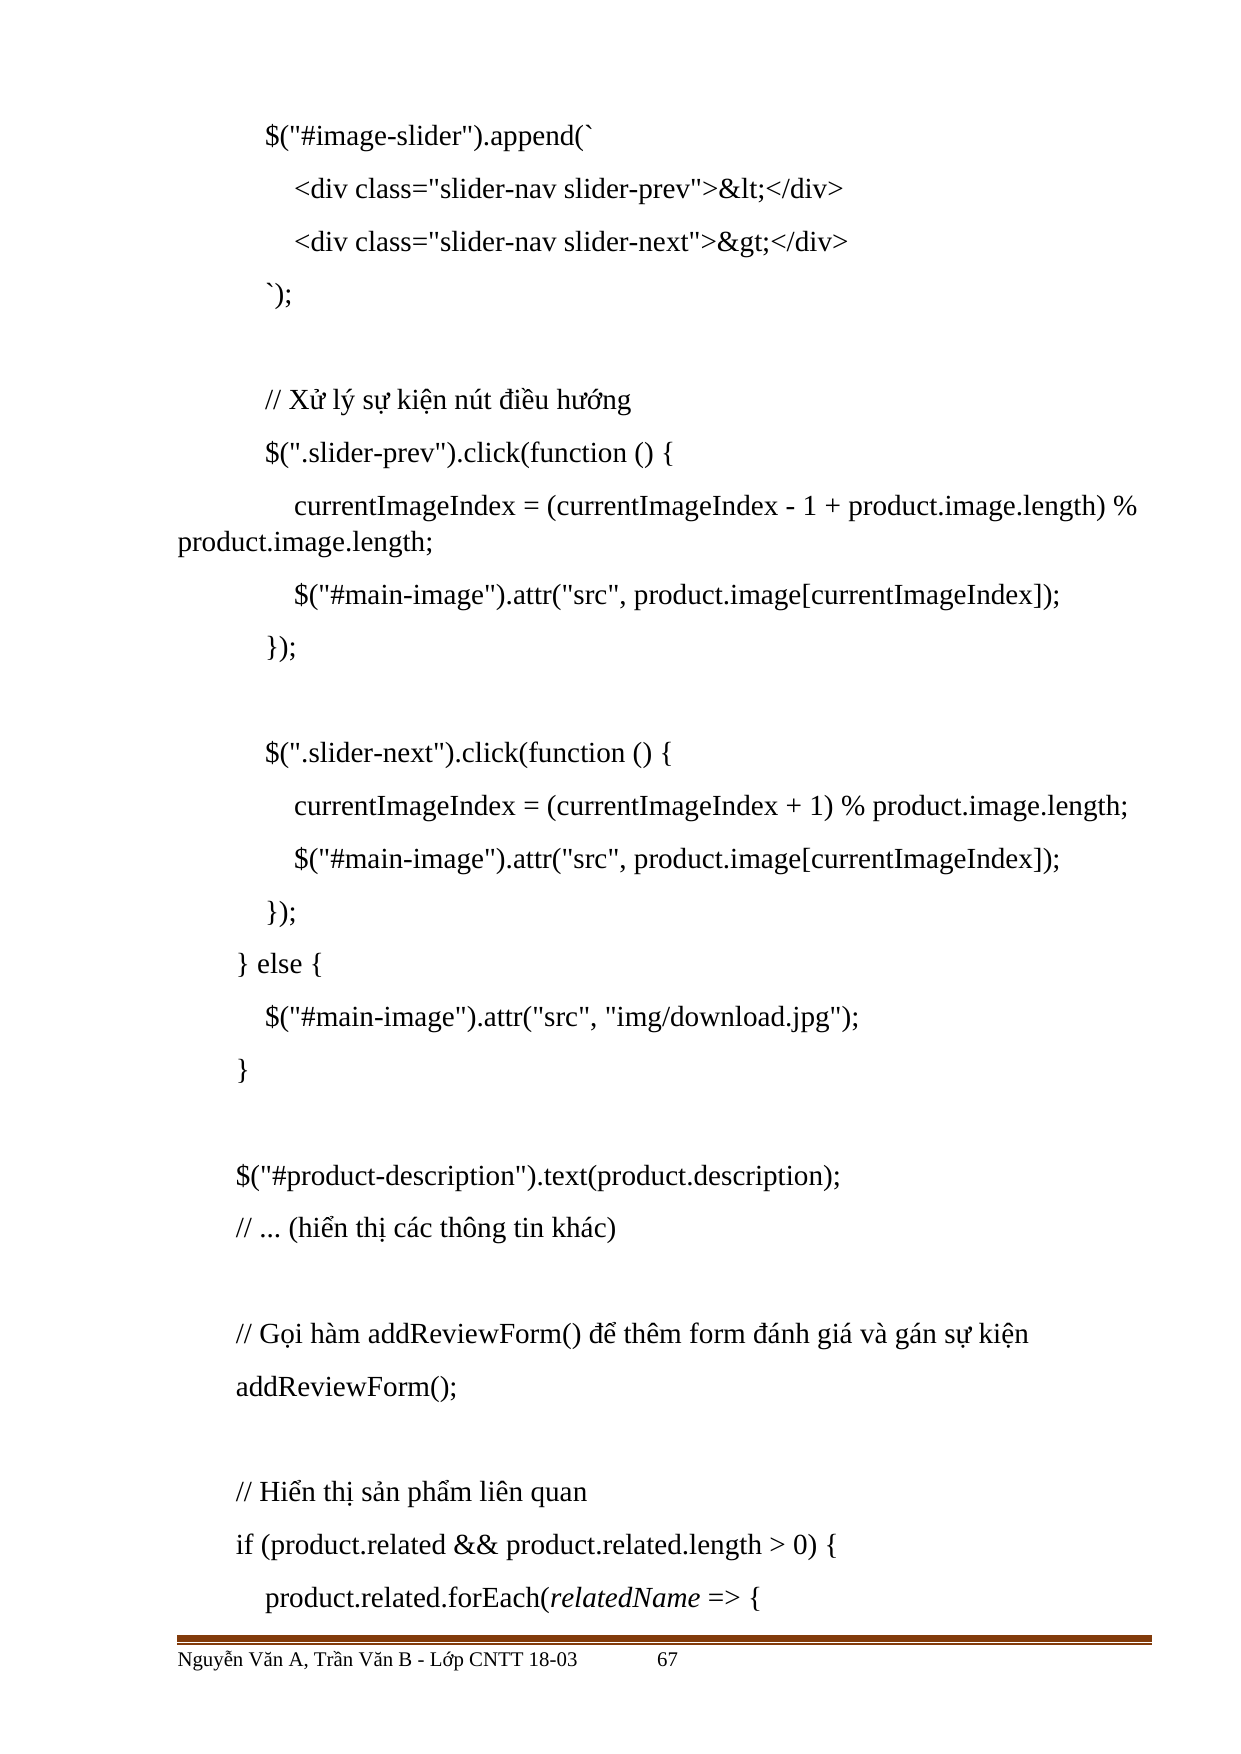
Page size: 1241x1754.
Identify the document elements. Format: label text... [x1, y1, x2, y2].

text currentImageIndex = (currentImageIndex + 1) % product.image.length; [177, 788, 1152, 822]
text `); [177, 277, 1152, 310]
text $("#main-image").attr("src", "img/download.jpg"); [177, 999, 1152, 1033]
text <div class="slider-nav slider-next">&gt;</div> [177, 224, 1152, 257]
text $("#product-description").text(product.description); [177, 1158, 1152, 1191]
text <div class="slider-nav slider-prev">&lt;</div> [177, 171, 1152, 204]
text product.related.forEach(relatedName => { [177, 1580, 1152, 1614]
text $("#image-slider").append(` [177, 118, 1152, 152]
text // Xử lý sự kiện nút điều hướng [177, 382, 1152, 416]
text if (product.related && product.related.length > 0) { [177, 1527, 1152, 1561]
text $(".slider-prev").click(function () { [177, 435, 1152, 468]
text }); [177, 894, 1152, 927]
text $("#main-image").attr("src", product.image[currentImageIndex]); [177, 577, 1152, 610]
text $(".slider-next").click(function () { [177, 735, 1152, 769]
text // Gọi hàm addReviewForm() để thêm form đánh giá và gán sự kiện [177, 1316, 1152, 1350]
text }); [177, 629, 1152, 663]
text addReviewForm(); [177, 1369, 1152, 1402]
text // ... (hiển thị các thông tin khác) [177, 1211, 1152, 1244]
text currentImageIndex = (currentImageIndex - 1 + product.image.length) % product.image.length; [177, 488, 1152, 557]
text } else { [177, 946, 1152, 980]
text // Hiển thị sản phẩm liên quan [177, 1474, 1152, 1508]
text $("#main-image").attr("src", product.image[currentImageIndex]); [177, 841, 1152, 874]
text } [177, 1052, 1152, 1086]
